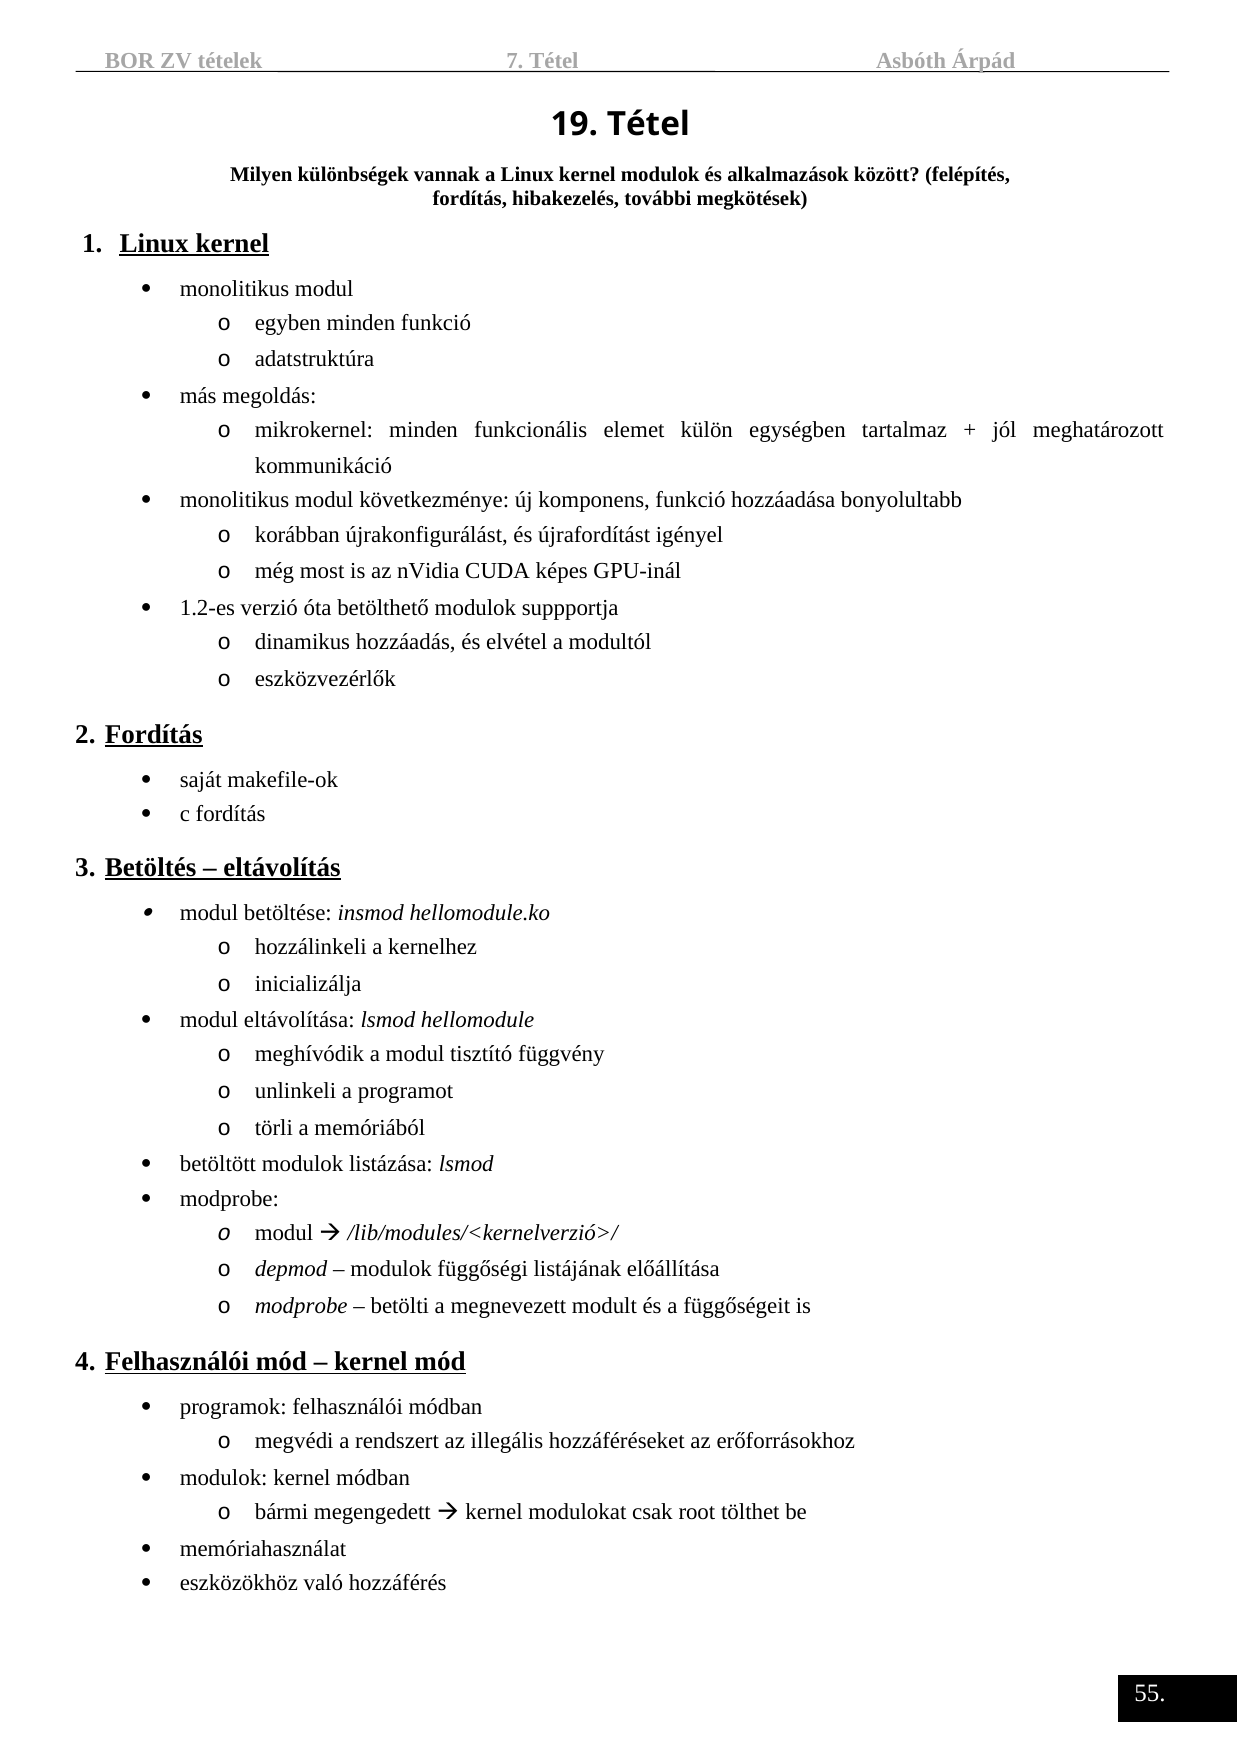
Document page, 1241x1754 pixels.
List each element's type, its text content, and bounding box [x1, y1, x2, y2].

list eszközökhöz való hozzáférés [142, 1569, 1165, 1596]
list modulok: kernel módban [142, 1464, 1165, 1491]
list korábban újrakonfigurálást, és újrafordítást igényel [217, 521, 1165, 549]
list memóriahasználat [142, 1535, 1165, 1561]
list modul betöltése: insmod hellomodule.ko [142, 899, 1165, 925]
list inicializálja [217, 970, 1165, 998]
list egyben minden funkció [217, 309, 1165, 337]
list betöltött modulok listázása: lsmod [142, 1151, 1165, 1177]
list monolitikus modul [142, 275, 1165, 301]
list adatstruktúra [217, 346, 1165, 374]
list eszközvezérlők [217, 665, 1165, 693]
list modul eltávolítása: lsmod hellomodule [142, 1006, 1165, 1033]
subtitle Betöltés – eltávolítás [75, 851, 1165, 882]
list mikrokernel: minden funkcionális elemet külön egységben tartalmaz + jól meghatározott kommunikáció [217, 416, 1165, 479]
list meghívódik a modul tisztító függvény [217, 1041, 1165, 1069]
list más megoldás: [142, 382, 1165, 408]
list depmod – modulok függőségi listájának előállítása [217, 1256, 1165, 1284]
list c fordítás [142, 800, 1165, 827]
list még most is az nVidia CUDA képes GPU-inál [217, 557, 1165, 586]
subtitle 19. Tétel [75, 100, 1165, 145]
subtitle Fordítás [75, 718, 1165, 749]
list programok: felhasználói módban [142, 1393, 1165, 1420]
subtitle Felhasználói mód – kernel mód [75, 1346, 1165, 1377]
list megvédi a rendszert az illegális hozzáféréseket az erőforrásokhoz [217, 1427, 1165, 1456]
list monolitikus modul következménye: új komponens, funkció hozzáadása bonyolultabb [142, 487, 1165, 513]
list modul /lib/modules/<kernelverzió>/ [217, 1219, 1165, 1247]
list 1.2-es verzió óta betölthető modulok suppportja [142, 594, 1165, 620]
list modprobe – betölti a megnevezett modult és a függőségeit is [217, 1292, 1165, 1320]
list hozzálinkeli a kernelhez [217, 933, 1165, 961]
list dinamikus hozzáadás, és elvétel a modultól [217, 628, 1165, 656]
text Milyen különbségek vannak a Linux kernel modulok és alkalmazások között? (felépítés, fordítás, hibakezelés, további megkötések) [193, 162, 1047, 210]
list saját makefile-ok [142, 766, 1165, 792]
list unlinkeli a programot [217, 1077, 1165, 1105]
list törli a memóriából [217, 1114, 1165, 1142]
list modprobe: [142, 1185, 1165, 1211]
subtitle Linux kernel [82, 227, 1165, 258]
list bármi megengedett kernel modulokat csak root tölthet be [217, 1498, 1165, 1527]
